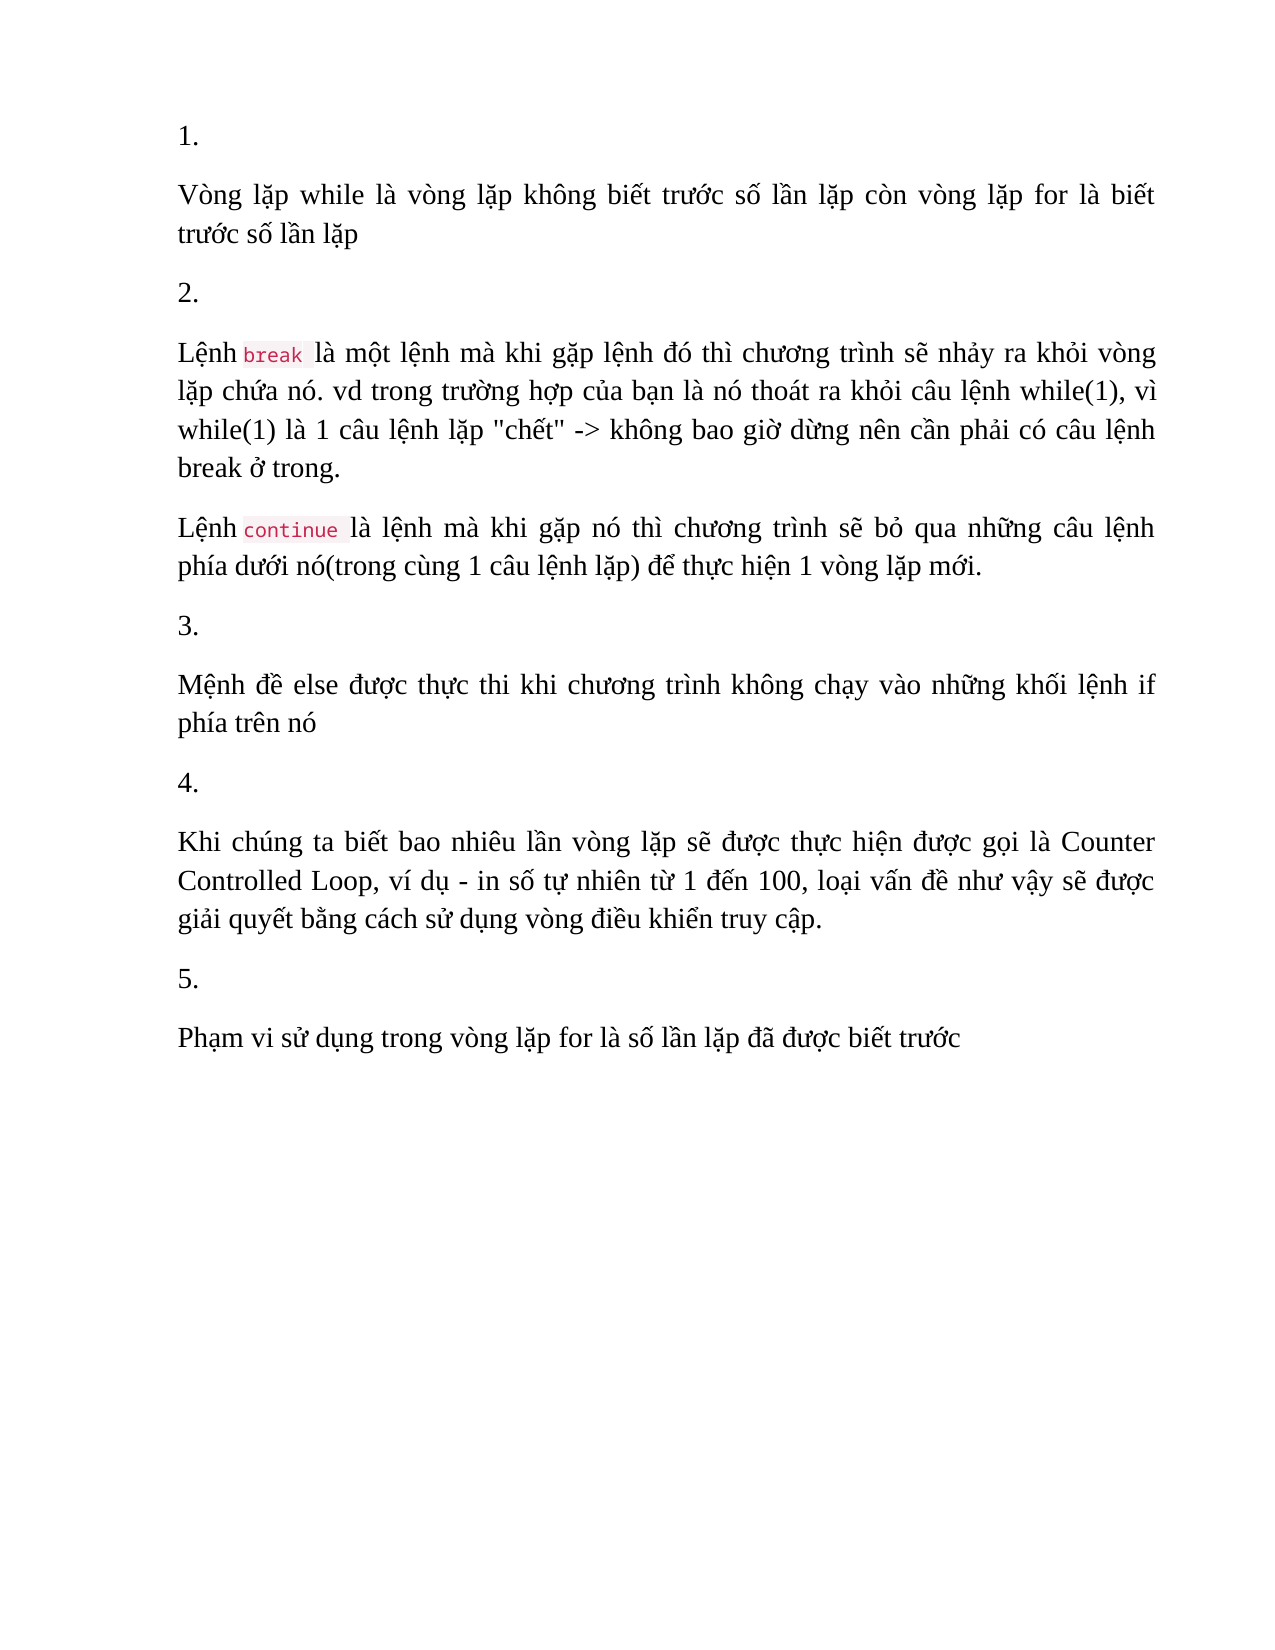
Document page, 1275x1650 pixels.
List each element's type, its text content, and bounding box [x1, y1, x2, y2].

text Mệnh đề else được thực thi khi chương trình không chạy vào những khối lệnh if phía trên nó [177, 667, 1157, 739]
text 5. [177, 961, 1157, 994]
text Phạm vi sử dụng trong vòng lặp for là số lần lặp đã được biết trước [177, 1020, 1157, 1054]
text 4. [177, 765, 1157, 798]
text 3. [177, 608, 1157, 641]
text Lệnh continue là lệnh mà khi gặp nó thì chương trình sẽ bỏ qua những câu lệnh phía dưới nó(trong cùng 1 câu lệnh lặp) để thực hiện 1 vòng lặp mới. [177, 510, 1157, 582]
text 2. [177, 275, 1157, 309]
text Khi chúng ta biết bao nhiêu lần vòng lặp sẽ được thực hiện được gọi là Counter Controlled Loop, ví dụ - in số tự nhiên từ 1 đến 100, loại vấn đề như vậy sẽ được giải quyết bằng cách sử dụng vòng điều khiển truy cập. [177, 824, 1157, 935]
text 1. [177, 118, 1157, 152]
text Lệnh break là một lệnh mà khi gặp lệnh đó thì chương trình sẽ nhảy ra khỏi vòng lặp chứa nó. vd trong trường hợp của bạn là nó thoát ra khỏi câu lệnh while(1), vì while(1) là 1 câu lệnh lặp "chết" -> không bao giờ dừng nên cần phải có câu lệnh break ở trong. [177, 335, 1157, 484]
text Vòng lặp while là vòng lặp không biết trước số lần lặp còn vòng lặp for là biết trước số lần lặp [177, 177, 1157, 249]
